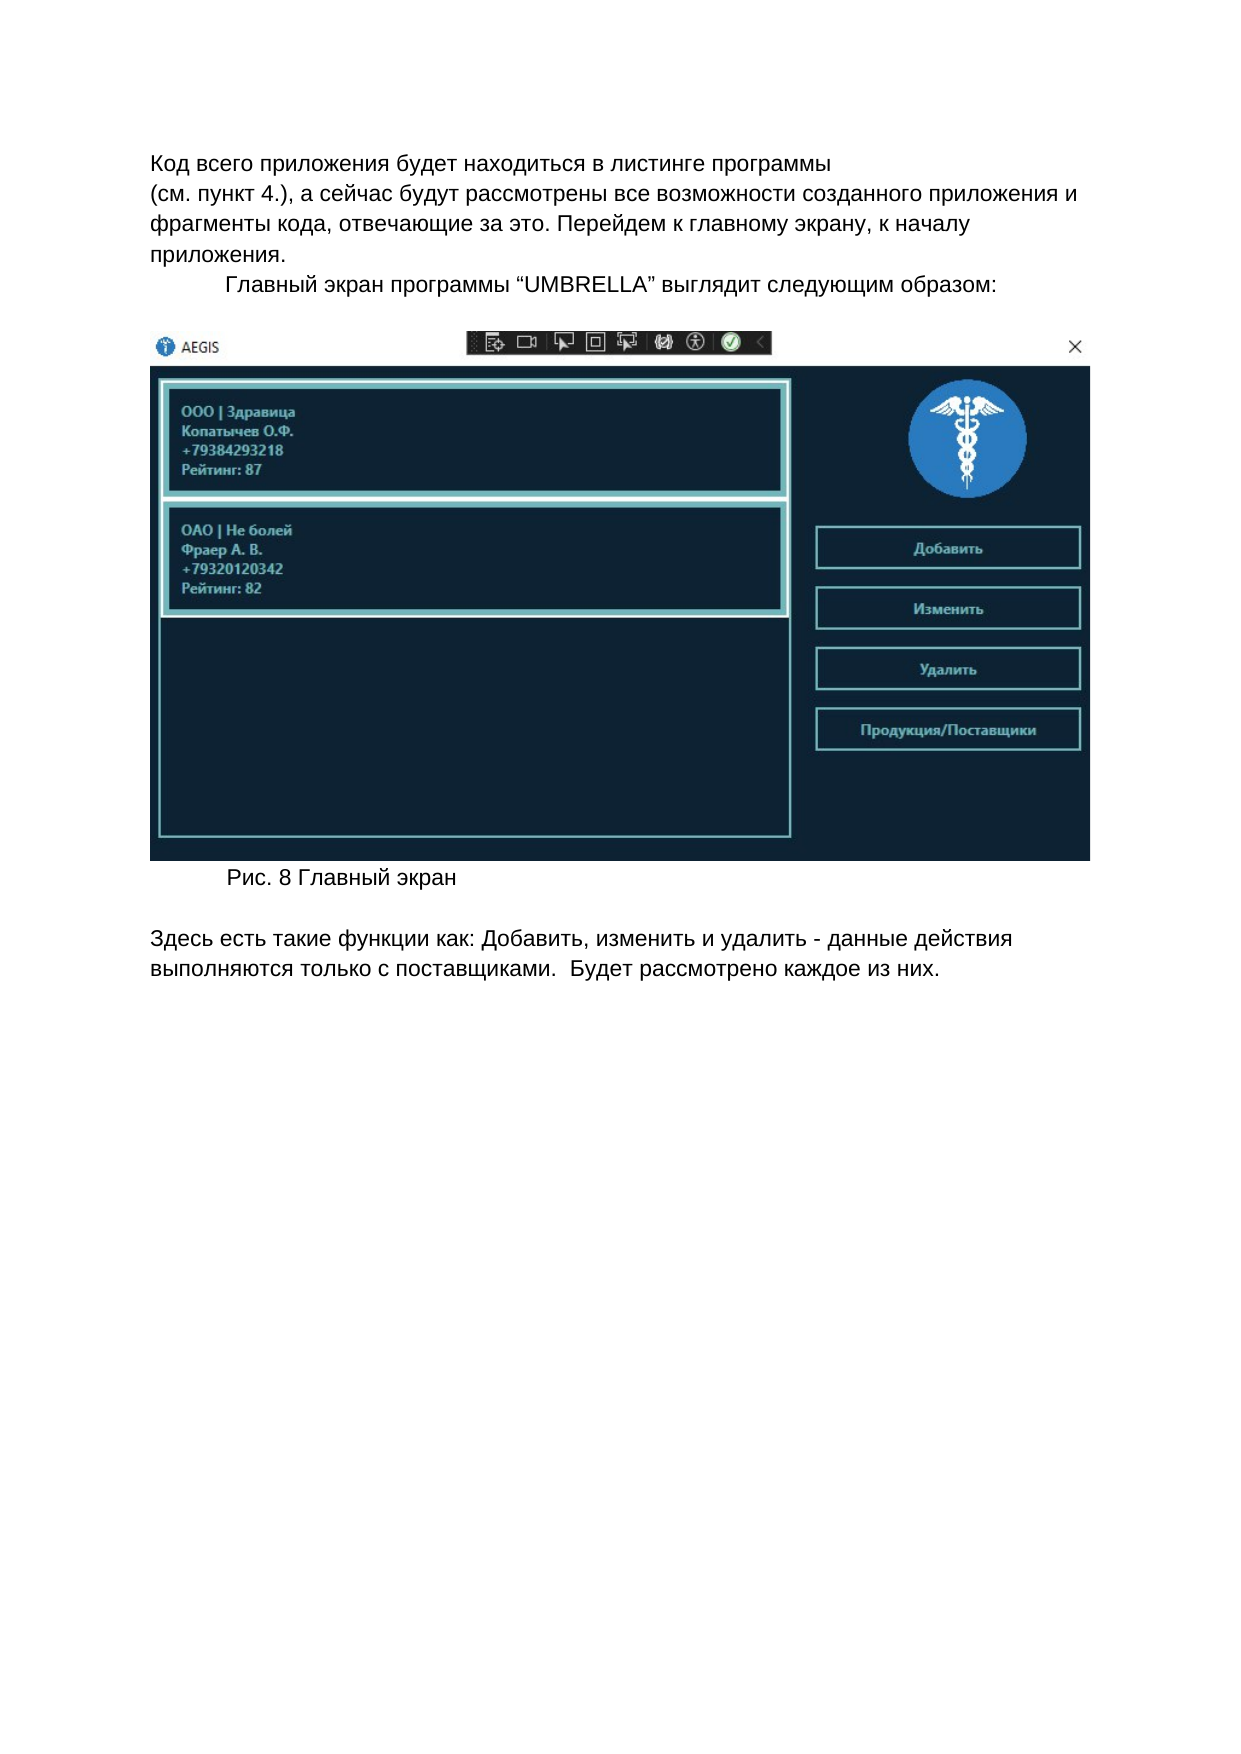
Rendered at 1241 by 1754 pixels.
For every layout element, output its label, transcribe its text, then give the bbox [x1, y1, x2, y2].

text Рис. 8 Главный экран [150, 864, 1090, 891]
picture [150, 331, 1091, 861]
text Главный экран программы “UMBRELLA” выглядит следующим образом: [150, 271, 1090, 297]
text Здесь есть такие функции как: Добавить, изменить и удалить - данные действия выполняются только с поставщиками. Будет рассмотрено каждое из них. [150, 925, 1090, 981]
text (см. пункт 4.), а сейчас будут рассмотрены все возможности созданного приложения и фрагменты кода, отвечающие за это. Перейдем к главному экрану, к началу приложения. [150, 180, 1090, 267]
text Код всего приложения будет находиться в листинге программы [150, 150, 1090, 176]
